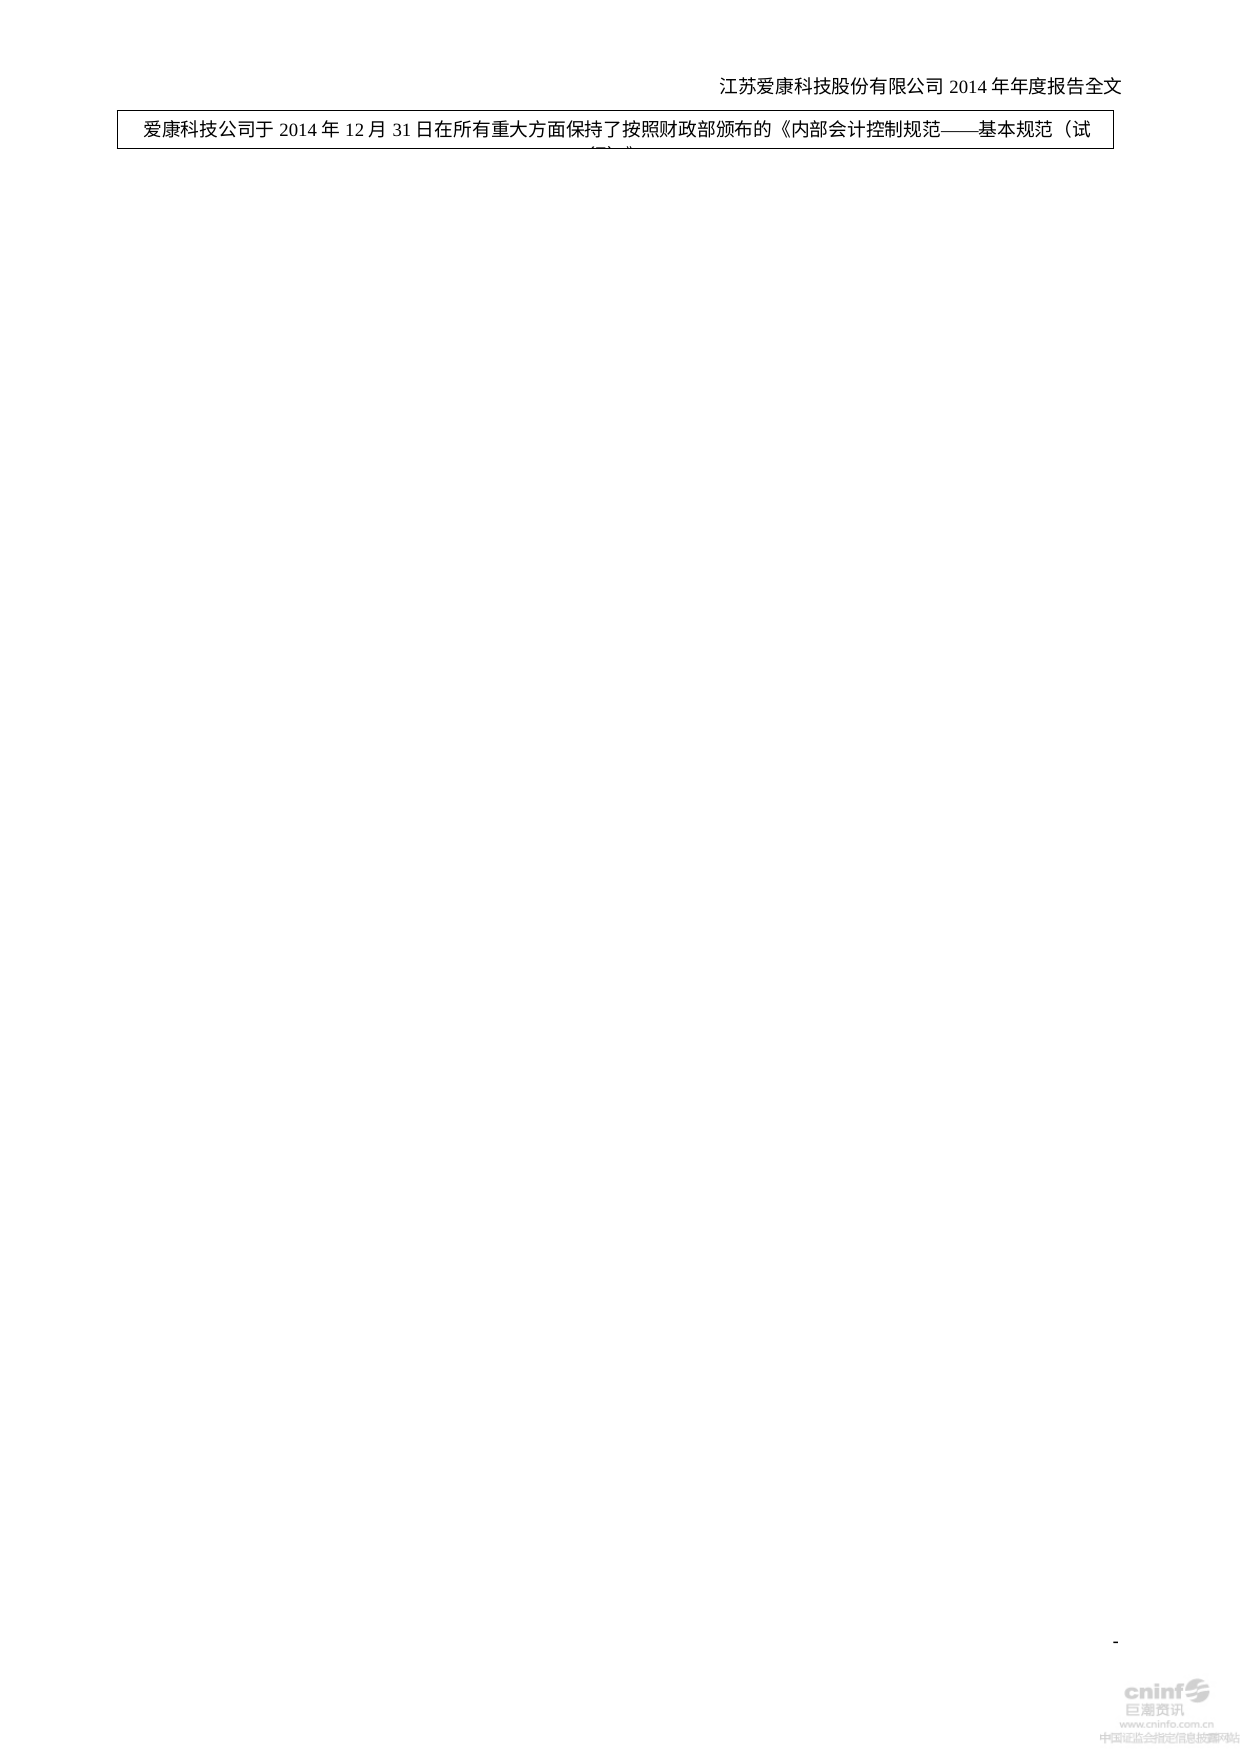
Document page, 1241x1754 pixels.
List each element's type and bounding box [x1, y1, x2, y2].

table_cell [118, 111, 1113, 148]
picture [1099, 1673, 1241, 1754]
